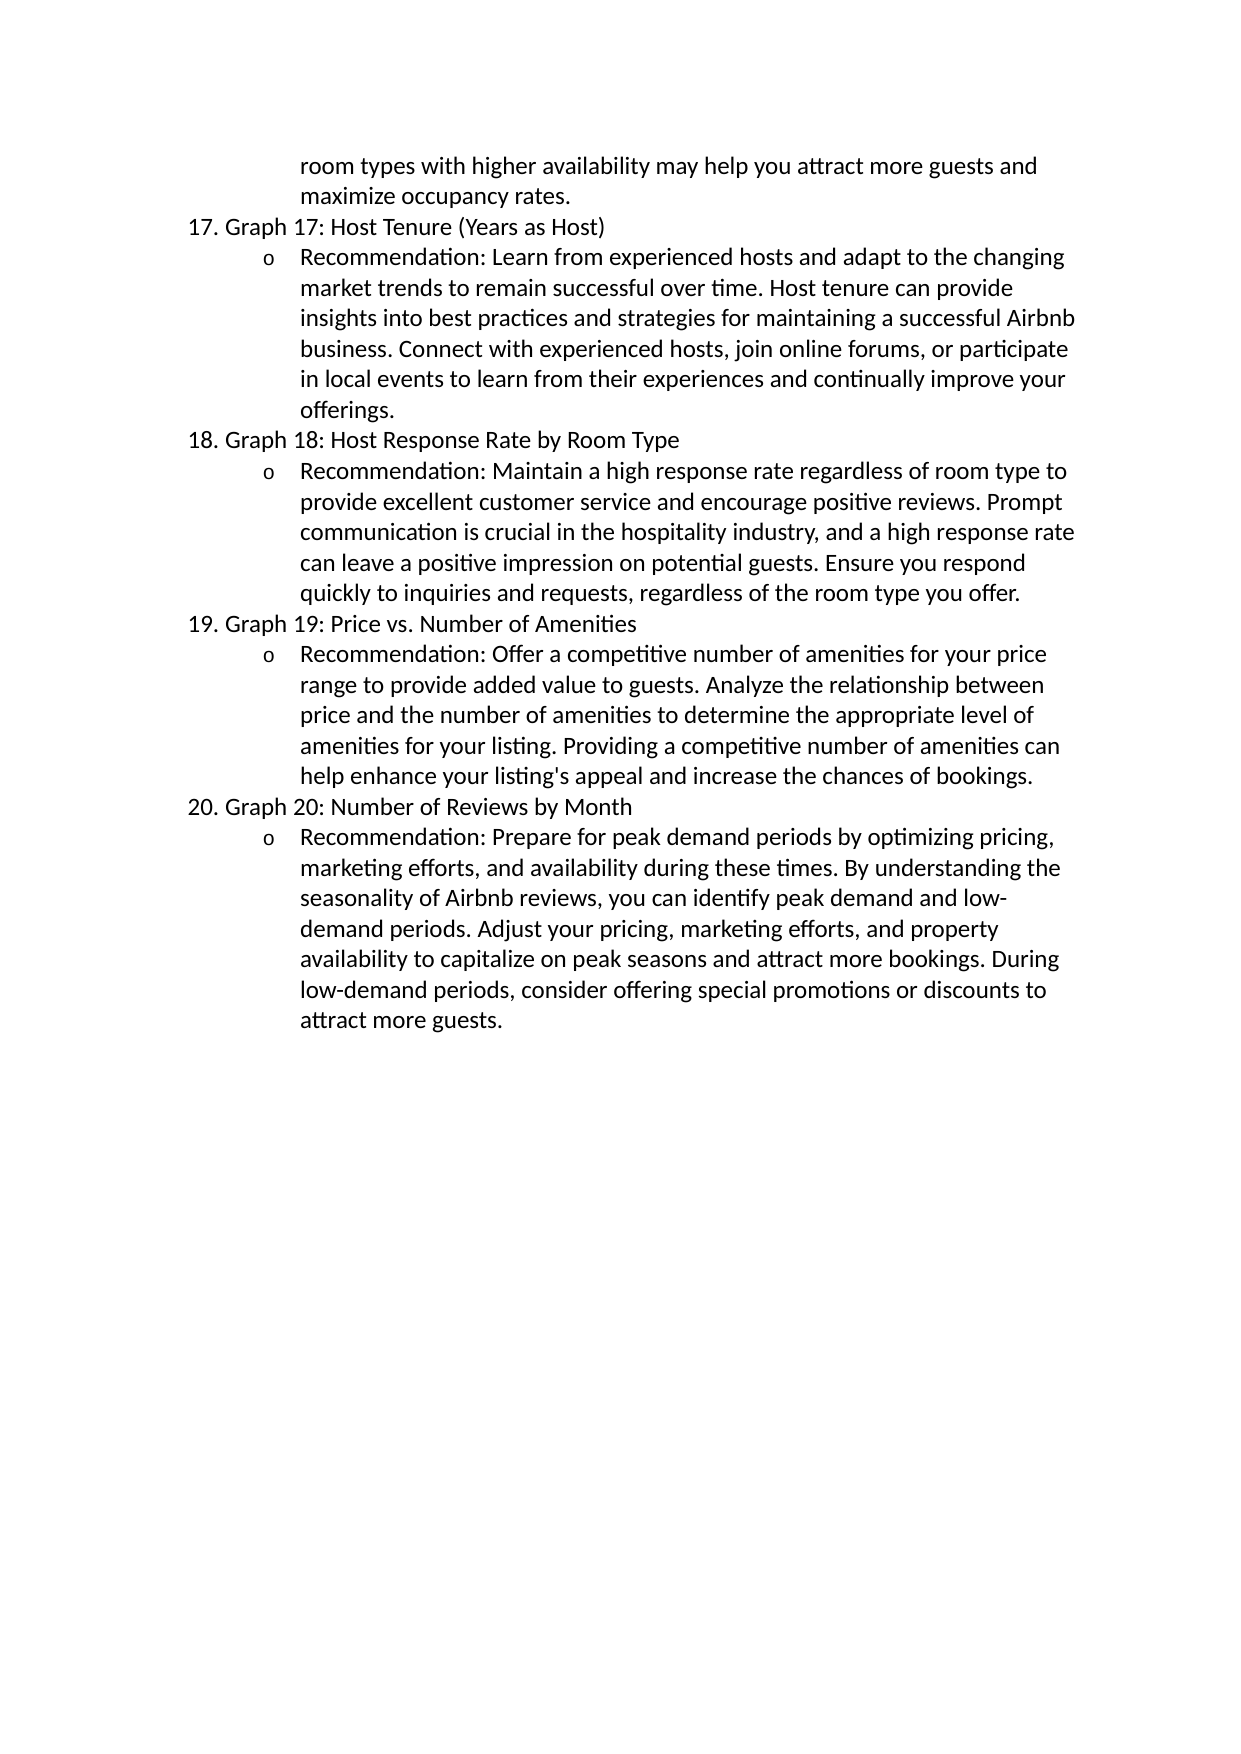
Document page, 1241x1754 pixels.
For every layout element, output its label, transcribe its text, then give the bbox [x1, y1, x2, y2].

list Graph 18: Host Response Rate by Room Type [187, 425, 1090, 455]
list Graph 20: Number of Reviews by Month [187, 791, 1090, 821]
list Recommendation: Learn from experienced hosts and adapt to the changing market trends to remain successful over time. Host tenure can provide insights into best practices and strategies for maintaining a successful Airbnb business. Connect with experienced hosts, join online forums, or participate in local events to learn from their experiences and continually improve your offerings. [262, 242, 1090, 425]
list Recommendation: Offer a competitive number of amenities for your price range to provide added value to guests. Analyze the relationship between price and the number of amenities to determine the appropriate level of amenities for your listing. Providing a competitive number of amenities can help enhance your listing's appeal and increase the chances of bookings. [262, 638, 1090, 791]
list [262, 150, 1090, 211]
list Recommendation: Maintain a high response rate regardless of room type to provide excellent customer service and encourage positive reviews. Prompt communication is crucial in the hospitality industry, and a high response rate can leave a positive impression on potential guests. Ensure you respond quickly to inquiries and requests, regardless of the room type you offer. [262, 455, 1090, 608]
list Recommendation: Prepare for peak demand periods by optimizing pricing, marketing efforts, and availability during these times. By understanding the seasonality of Airbnb reviews, you can identify peak demand and low-demand periods. Adjust your pricing, marketing efforts, and property availability to capitalize on peak seasons and attract more bookings. During low-demand periods, consider offering special promotions or discounts to attract more guests. [262, 821, 1090, 1035]
list Graph 19: Price vs. Number of Amenities [187, 608, 1090, 638]
list Graph 17: Host Tenure (Years as Host) [187, 211, 1090, 242]
